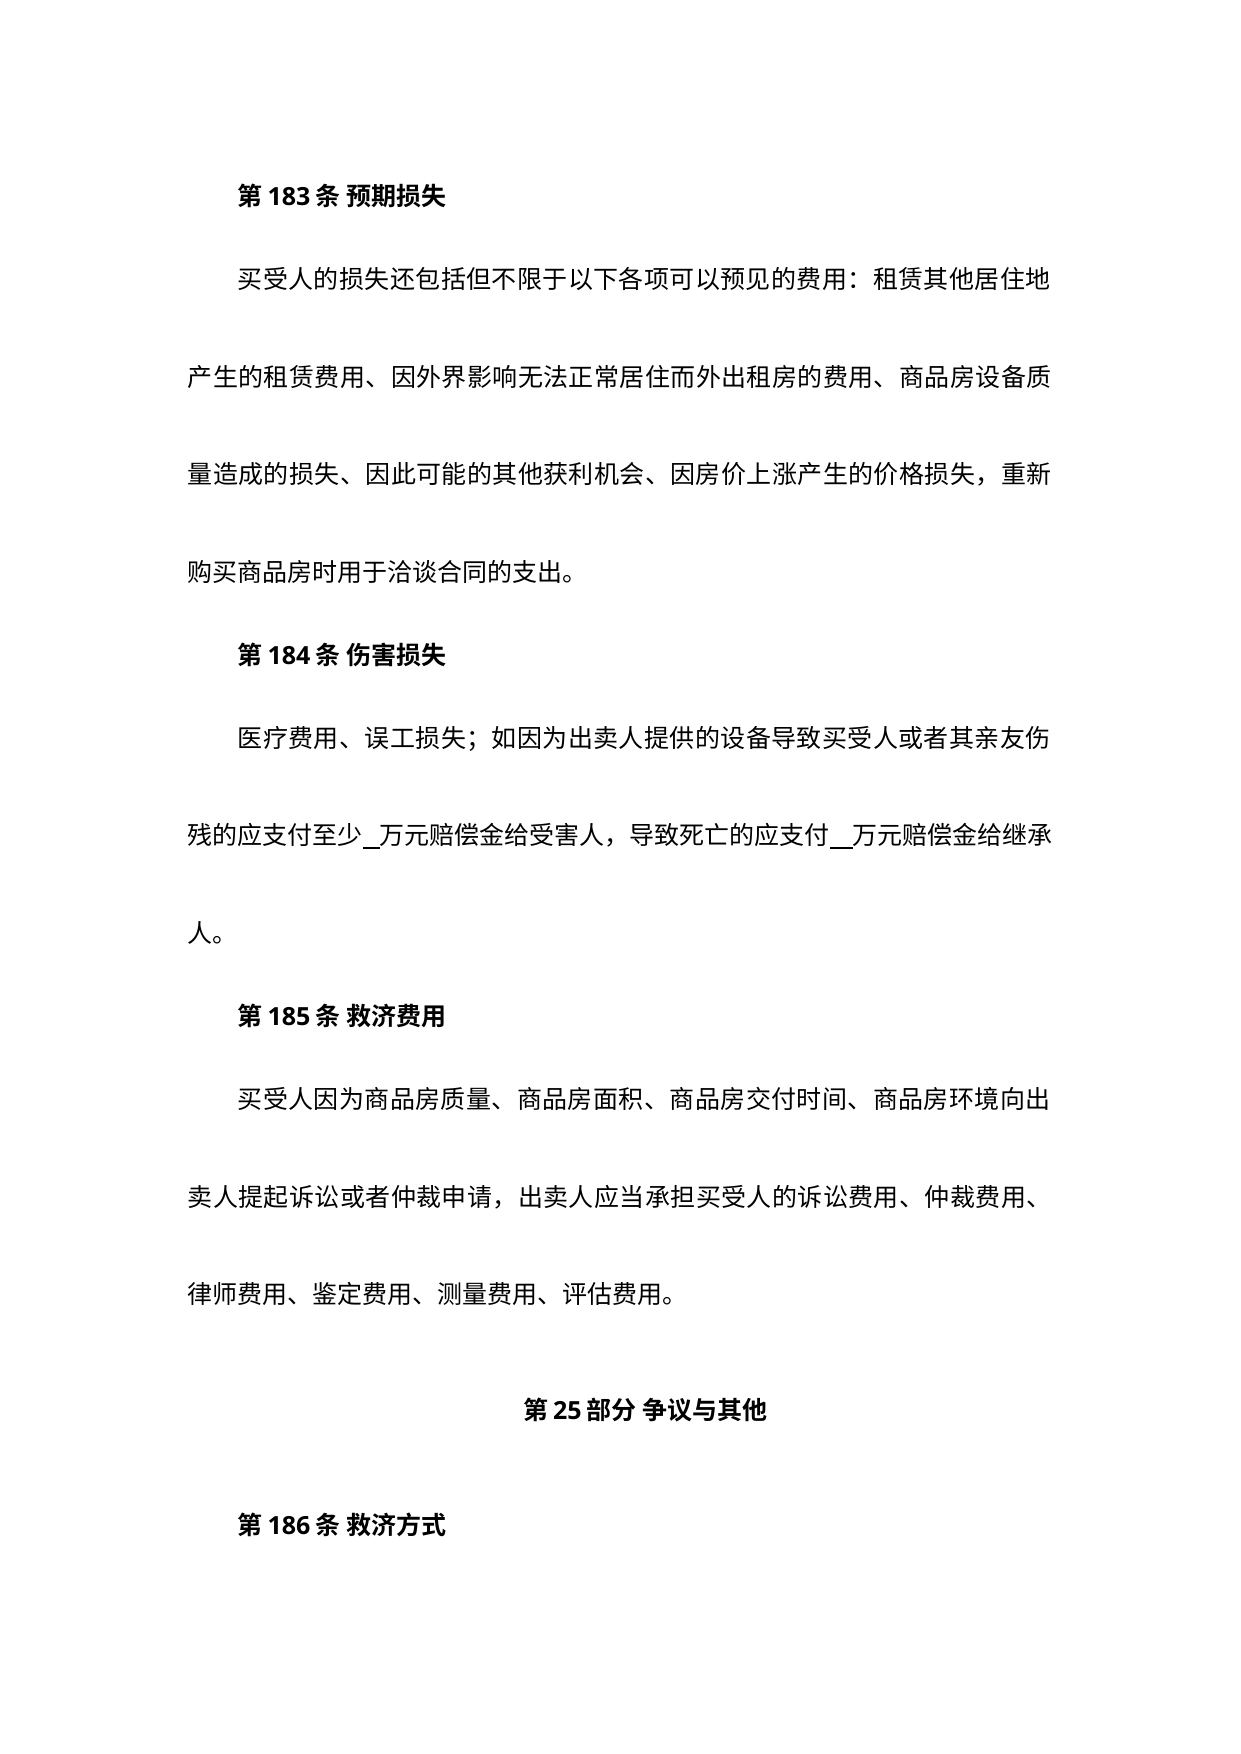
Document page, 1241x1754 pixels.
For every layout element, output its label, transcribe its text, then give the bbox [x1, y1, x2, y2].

text 医疗费用、误工损失；如因为出卖人提供的设备导致买受人或者其亲友伤残的应支付至少 万元赔偿金给受害人，导致死亡的应支付 万元赔偿金给继承人。 [187, 704, 1053, 964]
text 买受人的损失还包括但不限于以下各项可以预见的费用：租赁其他居住地产生的租赁费用、因外界影响无法正常居住而外出租房的费用、商品房设备质量造成的损失、因此可能的其他获利机会、因房价上涨产生的价格损失，重新购买商品房时用于洽谈合同的支出。 [187, 245, 1053, 603]
text 第25部分 争议与其他 [187, 1376, 1053, 1441]
text 第183条 预期损失 [187, 162, 1053, 227]
text 第184条 伤害损失 [187, 621, 1053, 686]
text 第185条 救济费用 [187, 982, 1053, 1047]
text 买受人因为商品房质量、商品房面积、商品房交付时间、商品房环境向出卖人提起诉讼或者仲裁申请，出卖人应当承担买受人的诉讼费用、仲裁费用、律师费用、鉴定费用、测量费用、评估费用。 [187, 1065, 1053, 1325]
text 第186条 救济方式 [187, 1491, 1053, 1556]
